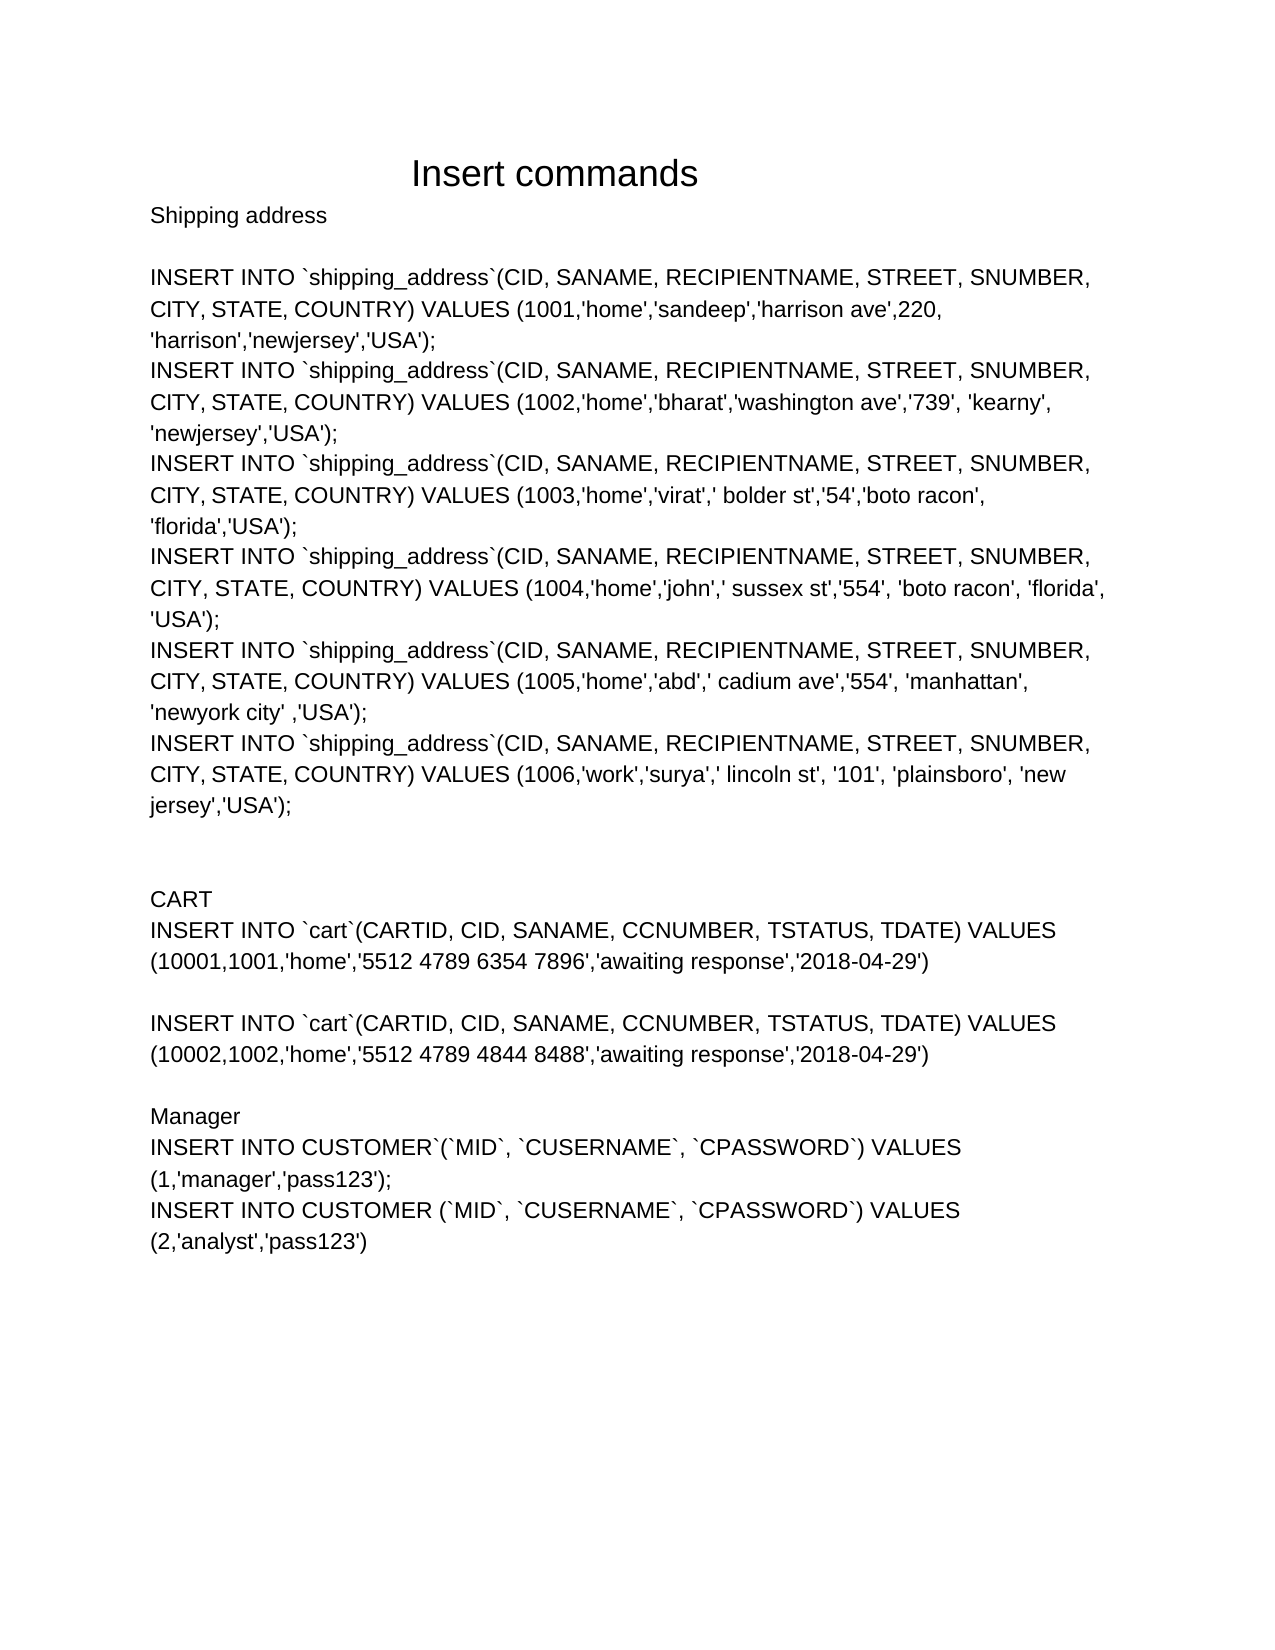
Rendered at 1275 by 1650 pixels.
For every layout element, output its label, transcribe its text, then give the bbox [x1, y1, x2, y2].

text CITY, STATE, COUNTRY) VALUES (1006,'work','surya',' lincoln st', '101', 'plainsboro', 'new jersey','USA'); [150, 761, 1067, 819]
text Manager [150, 1103, 1135, 1129]
text INSERT INTO `shipping_address`(CID, SANAME, RECIPIENTNAME, STREET, SNUMBER, [150, 264, 1135, 291]
text CITY, STATE, COUNTRY) VALUES (1001,'home','sandeep','harrison ave',220, 'harrison','newjersey','USA'); [150, 296, 944, 353]
text INSERT INTO `shipping_address`(CID, SANAME, RECIPIENTNAME, STREET, SNUMBER, [150, 730, 1135, 756]
text INSERT INTO `shipping_address`(CID, SANAME, RECIPIENTNAME, STREET, SNUMBER, [150, 451, 1135, 477]
text INSERT INTO `shipping_address`(CID, SANAME, RECIPIENTNAME, STREET, SNUMBER, [150, 637, 1135, 663]
text INSERT INTO CUSTOMER (`MID`, `CUSERNAME`, `CPASSWORD`) VALUES [150, 1197, 1135, 1223]
text CITY, STATE, COUNTRY) VALUES (1002,'home','bharat','washington ave','739', 'kearny', 'newjersey','USA'); [150, 389, 1053, 446]
text CART [150, 886, 1135, 912]
text INSERT INTO CUSTOMER`(`MID`, `CUSERNAME`, `CPASSWORD`) VALUES [150, 1134, 1135, 1161]
text (1,'manager','pass123'); [150, 1166, 1135, 1192]
text CITY, STATE, COUNTRY) VALUES (1003,'home','virat',' bolder st','54','boto racon', 'florida','USA'); [150, 482, 987, 539]
text INSERT INTO `cart`(CARTID, CID, SANAME, CCNUMBER, TSTATUS, TDATE) VALUES (10002,1002,'home','5512 4789 4844 8488','awaiting response','2018-04-29') [150, 1010, 1058, 1067]
text INSERT INTO `shipping_address`(CID, SANAME, RECIPIENTNAME, STREET, SNUMBER, [150, 544, 1135, 570]
text CITY, STATE, COUNTRY) VALUES (1004,'home','john',' sussex st','554', 'boto racon', 'florida', 'USA'); [150, 575, 1135, 632]
text INSERT INTO `cart`(CARTID, CID, SANAME, CCNUMBER, TSTATUS, TDATE) VALUES (10001,1001,'home','5512 4789 6354 7896','awaiting response','2018-04-29') [150, 917, 1058, 974]
text CITY, STATE, COUNTRY) VALUES (1005,'home','abd',' cadium ave','554', 'manhattan', 'newyork city' ,'USA'); [150, 668, 1030, 726]
text INSERT INTO `shipping_address`(CID, SANAME, RECIPIENTNAME, STREET, SNUMBER, [150, 358, 1135, 384]
text (2,'analyst','pass123') [150, 1228, 1135, 1254]
text Shipping address [150, 202, 331, 228]
subtitle Insert commands [411, 151, 1135, 194]
